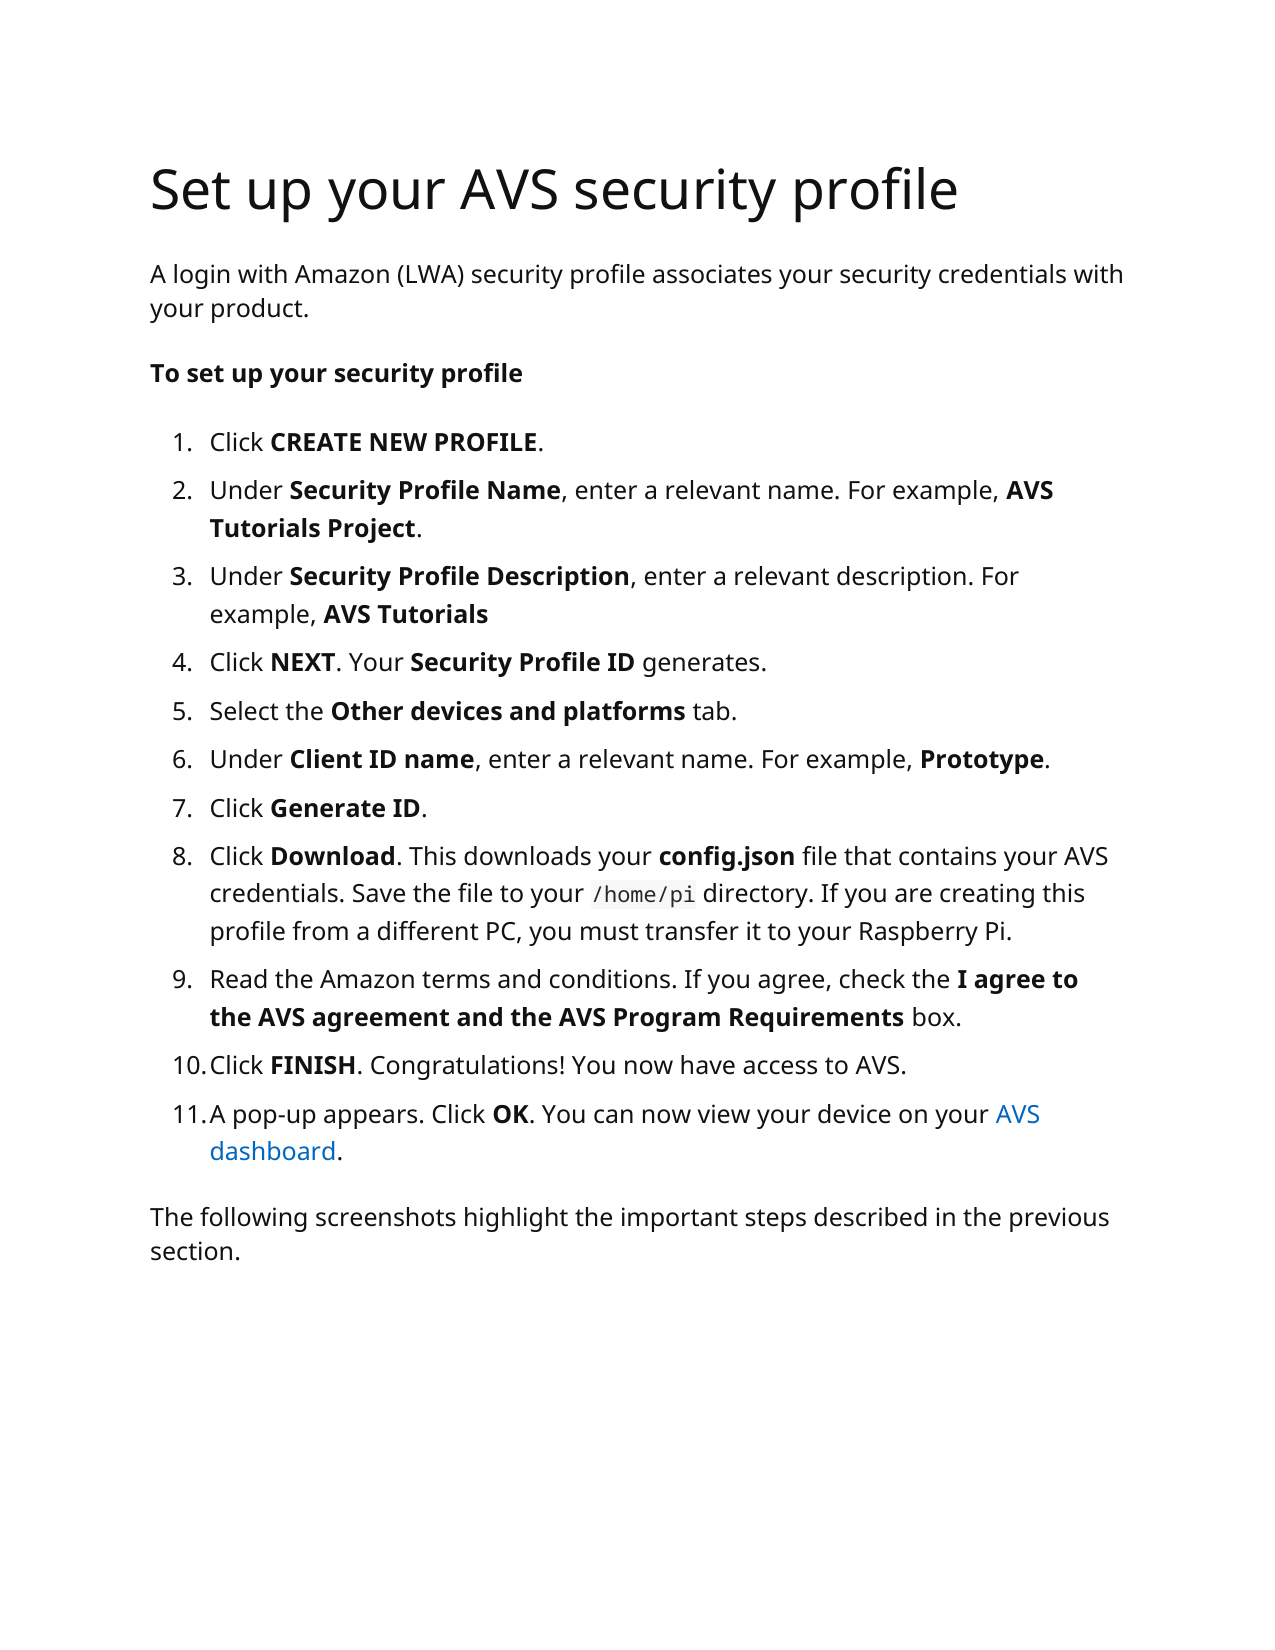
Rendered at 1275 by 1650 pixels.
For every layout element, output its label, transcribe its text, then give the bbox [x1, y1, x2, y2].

text To set up your security profile [150, 356, 1125, 390]
list Under Security Profile Description, enter a relevant description. For example, AVS Tutorials [172, 556, 1125, 631]
list Under Client ID name, enter a relevant name. For example, Prototype. [172, 738, 1125, 776]
list Click CREATE NEW PROFILE. [172, 421, 1125, 459]
list Click Download. This downloads your config.json file that contains your AVS credentials. Save the file to your /home/pi directory. If you are creating this profile from a different PC, you must transfer it to your Raspberry Pi. [172, 835, 1125, 948]
text The following screenshots highlight the important steps described in the previous section. [150, 1199, 1125, 1267]
list A pop-up appears. Click OK. You can now view your device on your AVS dashboard. [172, 1093, 1125, 1168]
list Read the Amazon terms and conditions. If you agree, check the I agree to the AVS agreement and the AVS Program Requirements box. [172, 959, 1125, 1034]
list Click FINISH. Congratulations! You now have access to AVS. [172, 1044, 1125, 1082]
list Select the Other devices and platforms tab. [172, 690, 1125, 727]
list Click NEXT. Your Security Profile ID generates. [172, 641, 1125, 679]
list Under Security Profile Name, enter a relevant name. For example, AVS Tutorials Project. [172, 469, 1125, 544]
text A login with Amazon (LWA) security profile associates your security credentials with your product. [150, 256, 1125, 324]
list Click Generate ID. [172, 787, 1125, 824]
text Set up your AVS security profile [150, 150, 1125, 225]
